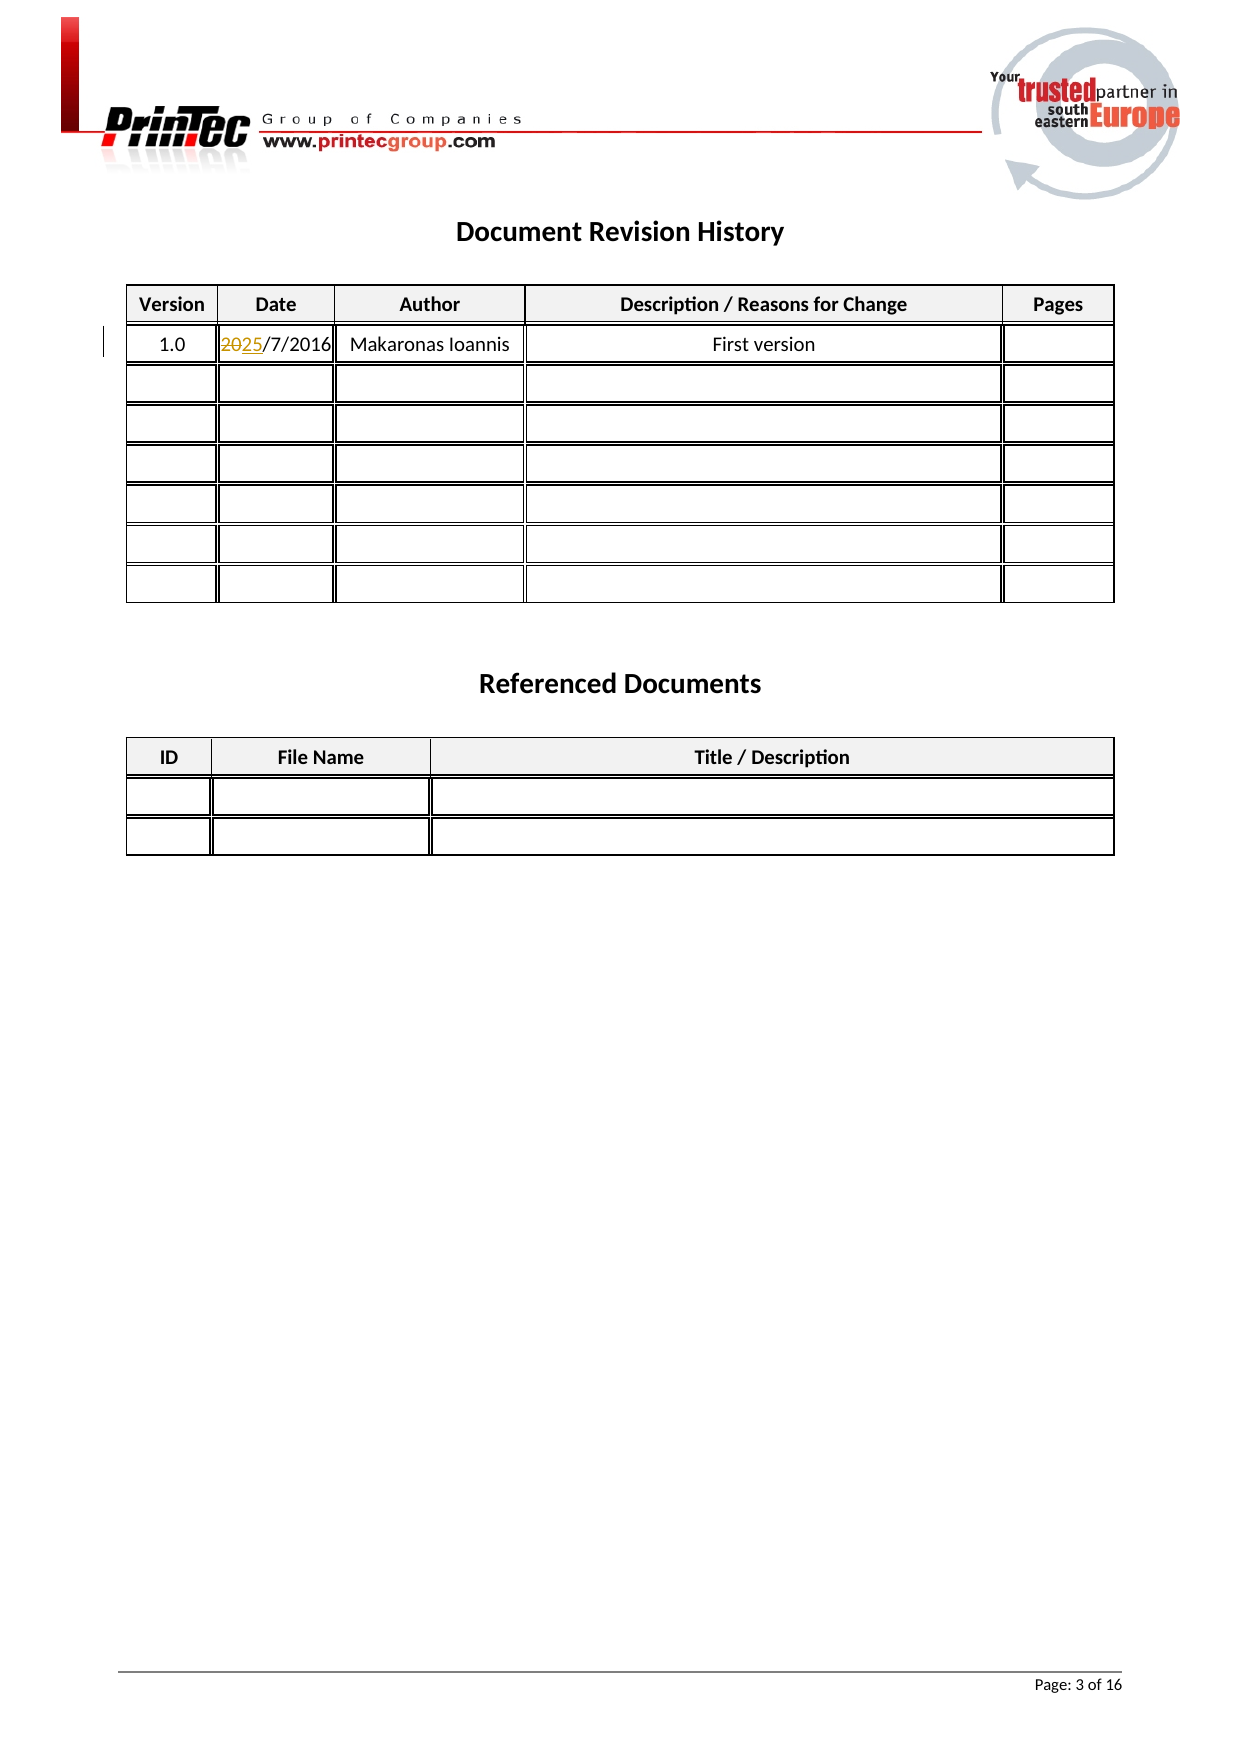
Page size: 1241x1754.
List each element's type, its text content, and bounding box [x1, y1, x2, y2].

table_cell [127, 366, 215, 401]
table_cell [527, 446, 1000, 481]
table_cell [127, 819, 209, 854]
table_cell /7/2016 [220, 326, 332, 361]
table_cell [220, 526, 332, 561]
table_cell [337, 486, 523, 521]
table_cell [127, 406, 215, 441]
table_header Version [127, 286, 217, 321]
table_cell [220, 486, 332, 521]
table_cell [527, 486, 1000, 521]
table_cell [337, 406, 523, 441]
table_cell [433, 819, 1113, 854]
picture [61, 17, 1180, 204]
table_cell [1005, 446, 1113, 481]
table_cell [127, 566, 215, 602]
table_cell [433, 779, 1113, 814]
table_cell First version [527, 326, 1000, 361]
table_cell [527, 566, 1000, 602]
table_header Pages [1003, 286, 1113, 321]
table_cell [214, 819, 428, 854]
table_cell [527, 366, 1000, 401]
table_cell [337, 566, 523, 602]
text Document Revision History [118, 213, 1122, 248]
table_header Title / Description [431, 738, 1113, 774]
table_cell [1005, 366, 1113, 401]
table_cell [220, 566, 332, 602]
table_header Date [218, 286, 334, 321]
table_cell [337, 526, 523, 561]
table_cell [1005, 486, 1113, 521]
table_cell [337, 366, 523, 401]
table_header Description / Reasons for Change [526, 286, 1002, 321]
table_cell [1005, 406, 1113, 441]
table_cell [127, 526, 215, 561]
table_cell Makaronas Ioannis [337, 326, 523, 361]
table_cell [1005, 566, 1113, 602]
table_cell [127, 486, 215, 521]
table_cell [527, 406, 1000, 441]
table_cell [127, 779, 209, 814]
table_cell [337, 446, 523, 481]
table_cell [127, 446, 215, 481]
table_header ID [127, 738, 211, 774]
table_header Author [335, 286, 524, 321]
table_cell [220, 406, 332, 441]
table_cell [1005, 526, 1113, 561]
table_cell 1.0 [127, 326, 215, 361]
table_cell [1005, 326, 1113, 361]
table_header File Name [212, 738, 430, 774]
table_cell [220, 446, 332, 481]
table_cell [527, 526, 1000, 561]
text Referenced Documents [118, 666, 1122, 701]
table_cell [214, 779, 428, 814]
table_cell [220, 366, 332, 401]
